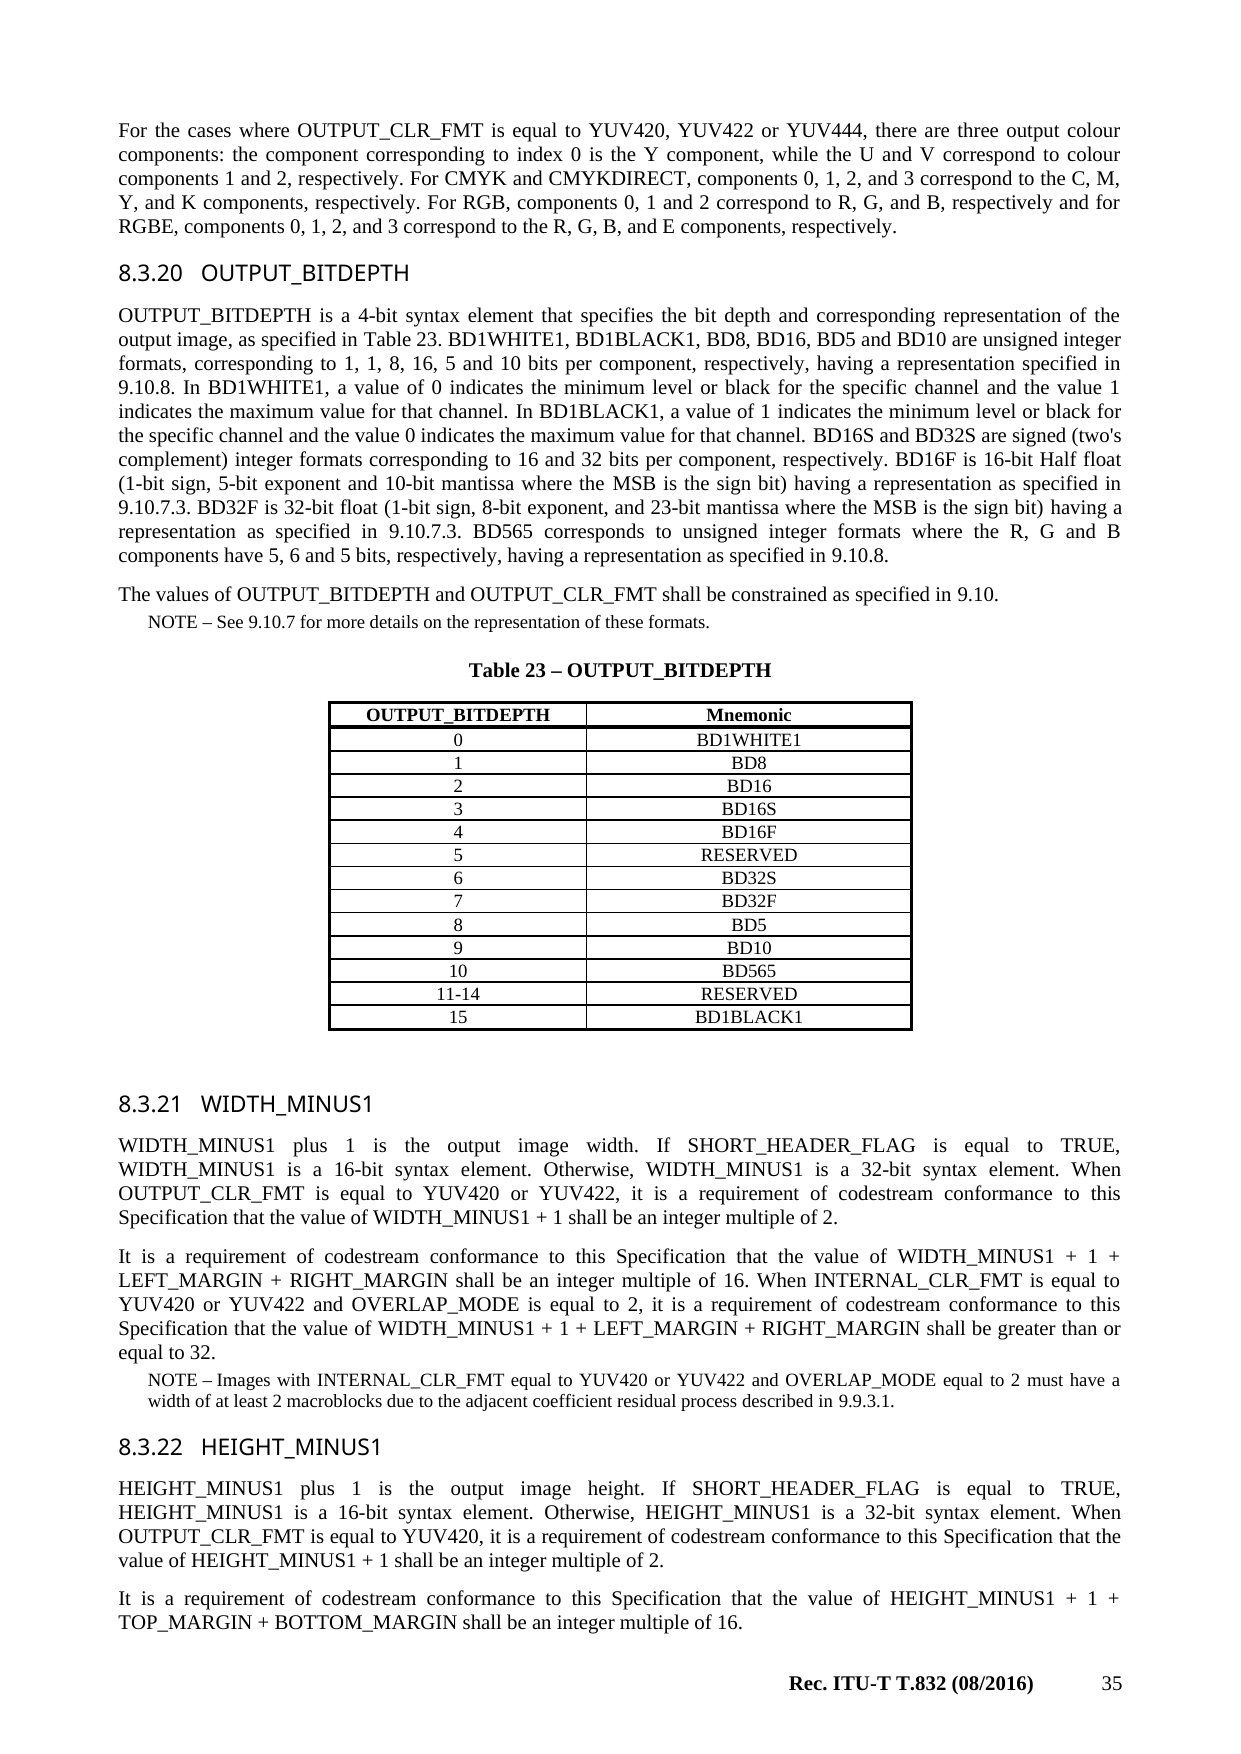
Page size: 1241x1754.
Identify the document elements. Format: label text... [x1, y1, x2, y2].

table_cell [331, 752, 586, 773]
title Table 23 – OUTPUT_BITDEPTH [118, 658, 1122, 682]
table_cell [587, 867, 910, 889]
text It is a requirement of codestream conformance to this Specification that the value of WIDTH_MINUS1 + 1 + LEFT_MARGIN + RIGHT_MARGIN shall be an integer multiple of 16. When INTERNAL_CLR_FMT is equal to YUV420 or YUV422 and OVERLAP_MODE is equal to 2, it is a requirement of codestream conformance to this Specification that the value of WIDTH_MINUS1 + 1 + LEFT_MARGIN + RIGHT_MARGIN shall be greater than or equal to 32. [118, 1243, 1122, 1364]
text WIDTH_MINUS1 plus 1 is the output image width. If SHORT_HEADER_FLAG is equal to TRUE, WIDTH_MINUS1 is a 16-bit syntax element. Otherwise, WIDTH_MINUS1 is a 32-bit syntax element. When OUTPUT_CLR_FMT is equal to YUV420 or YUV422, it is a requirement of codestream conformance to this Specification that the value of WIDTH_MINUS1 + 1 shall be an integer multiple of 2. [118, 1133, 1122, 1229]
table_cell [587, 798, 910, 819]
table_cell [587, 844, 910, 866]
text For the cases where OUTPUT_CLR_FMT is equal to YUV420, YUV422 or YUV444, there are three output colour components: the component corresponding to index 0 is the Y component, while the U and V correspond to colour components 1 and 2, respectively. For CMYK and CMYKDIRECT, components 0, 1, 2, and 3 correspond to the C, M, Y, and K components, respectively. For RGB, components 0, 1 and 2 correspond to R, G, and B, respectively and for RGBE, components 0, 1, 2, and 3 correspond to the R, G, B, and E components, respectively. [118, 118, 1122, 238]
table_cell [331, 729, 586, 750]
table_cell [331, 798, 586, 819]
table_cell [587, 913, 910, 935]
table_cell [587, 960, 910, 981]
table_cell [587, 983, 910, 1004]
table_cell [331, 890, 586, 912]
subtitle WIDTH_MINUS1 [118, 1088, 1122, 1119]
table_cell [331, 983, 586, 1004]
text NOTE – Images with INTERNAL_CLR_FMT equal to YUV420 or YUV422 and OVERLAP_MODE equal to 2 must have a width of at least 2 macroblocks due to the adjacent coefficient residual process described in 9.9.3.1. [148, 1370, 1122, 1412]
text The values of OUTPUT_BITDEPTH and OUTPUT_CLR_FMT shall be constrained as specified in 9.10. [118, 582, 1122, 606]
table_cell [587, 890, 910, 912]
subtitle OUTPUT_BITDEPTH [118, 257, 1122, 288]
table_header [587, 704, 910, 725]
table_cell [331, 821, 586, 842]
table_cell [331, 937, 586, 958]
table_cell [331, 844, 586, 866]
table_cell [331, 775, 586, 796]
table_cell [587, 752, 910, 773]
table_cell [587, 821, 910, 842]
text NOTE – See 9.10.7 for more details on the representation of these formats. [148, 612, 1122, 633]
text OUTPUT_BITDEPTH is a 4-bit syntax element that specifies the bit depth and corresponding representation of the output image, as specified in Table 23. BD1WHITE1, BD1BLACK1, BD8, BD16, BD5 and BD10 are unsigned integer formats, corresponding to 1, 1, 8, 16, 5 and 10 bits per component, respectively, having a representation specified in 9.10.8. In BD1WHITE1, a value of 0 indicates the minimum level or black for the specific channel and the value 1 indicates the maximum value for that channel. In BD1BLACK1, a value of 1 indicates the minimum level or black for the specific channel and the value 0 indicates the maximum value for that channel. BD16S and BD32S are signed (two's complement) integer formats corresponding to 16 and 32 bits per component, respectively. BD16F is 16-bit Half float (1-bit sign, 5-bit exponent and 10-bit mantissa where the MSB is the sign bit) having a representation as specified in 9.10.7.3. BD32F is 32-bit float (1-bit sign, 8-bit exponent, and 23-bit mantissa where the MSB is the sign bit) having a representation as specified in 9.10.7.3. BD565 corresponds to unsigned integer formats where the R, G and B components have 5, 6 and 5 bits, respectively, having a representation as specified in 9.10.8. [118, 303, 1122, 567]
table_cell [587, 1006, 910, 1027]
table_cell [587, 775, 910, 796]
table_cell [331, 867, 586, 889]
text HEIGHT_MINUS1 plus 1 is the output image height. If SHORT_HEADER_FLAG is equal to TRUE, HEIGHT_MINUS1 is a 16-bit syntax element. Otherwise, HEIGHT_MINUS1 is a 32-bit syntax element. When OUTPUT_CLR_FMT is equal to YUV420, it is a requirement of codestream conformance to this Specification that the value of HEIGHT_MINUS1 + 1 shall be an integer multiple of 2. [118, 1476, 1122, 1572]
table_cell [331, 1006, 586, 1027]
text It is a requirement of codestream conformance to this Specification that the value of HEIGHT_MINUS1 + 1 + TOP_MARGIN + BOTTOM_MARGIN shall be an integer multiple of 16. [118, 1586, 1122, 1634]
subtitle HEIGHT_MINUS1 [118, 1430, 1122, 1462]
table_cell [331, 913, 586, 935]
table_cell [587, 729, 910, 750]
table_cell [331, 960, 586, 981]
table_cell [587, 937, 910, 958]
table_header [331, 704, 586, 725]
